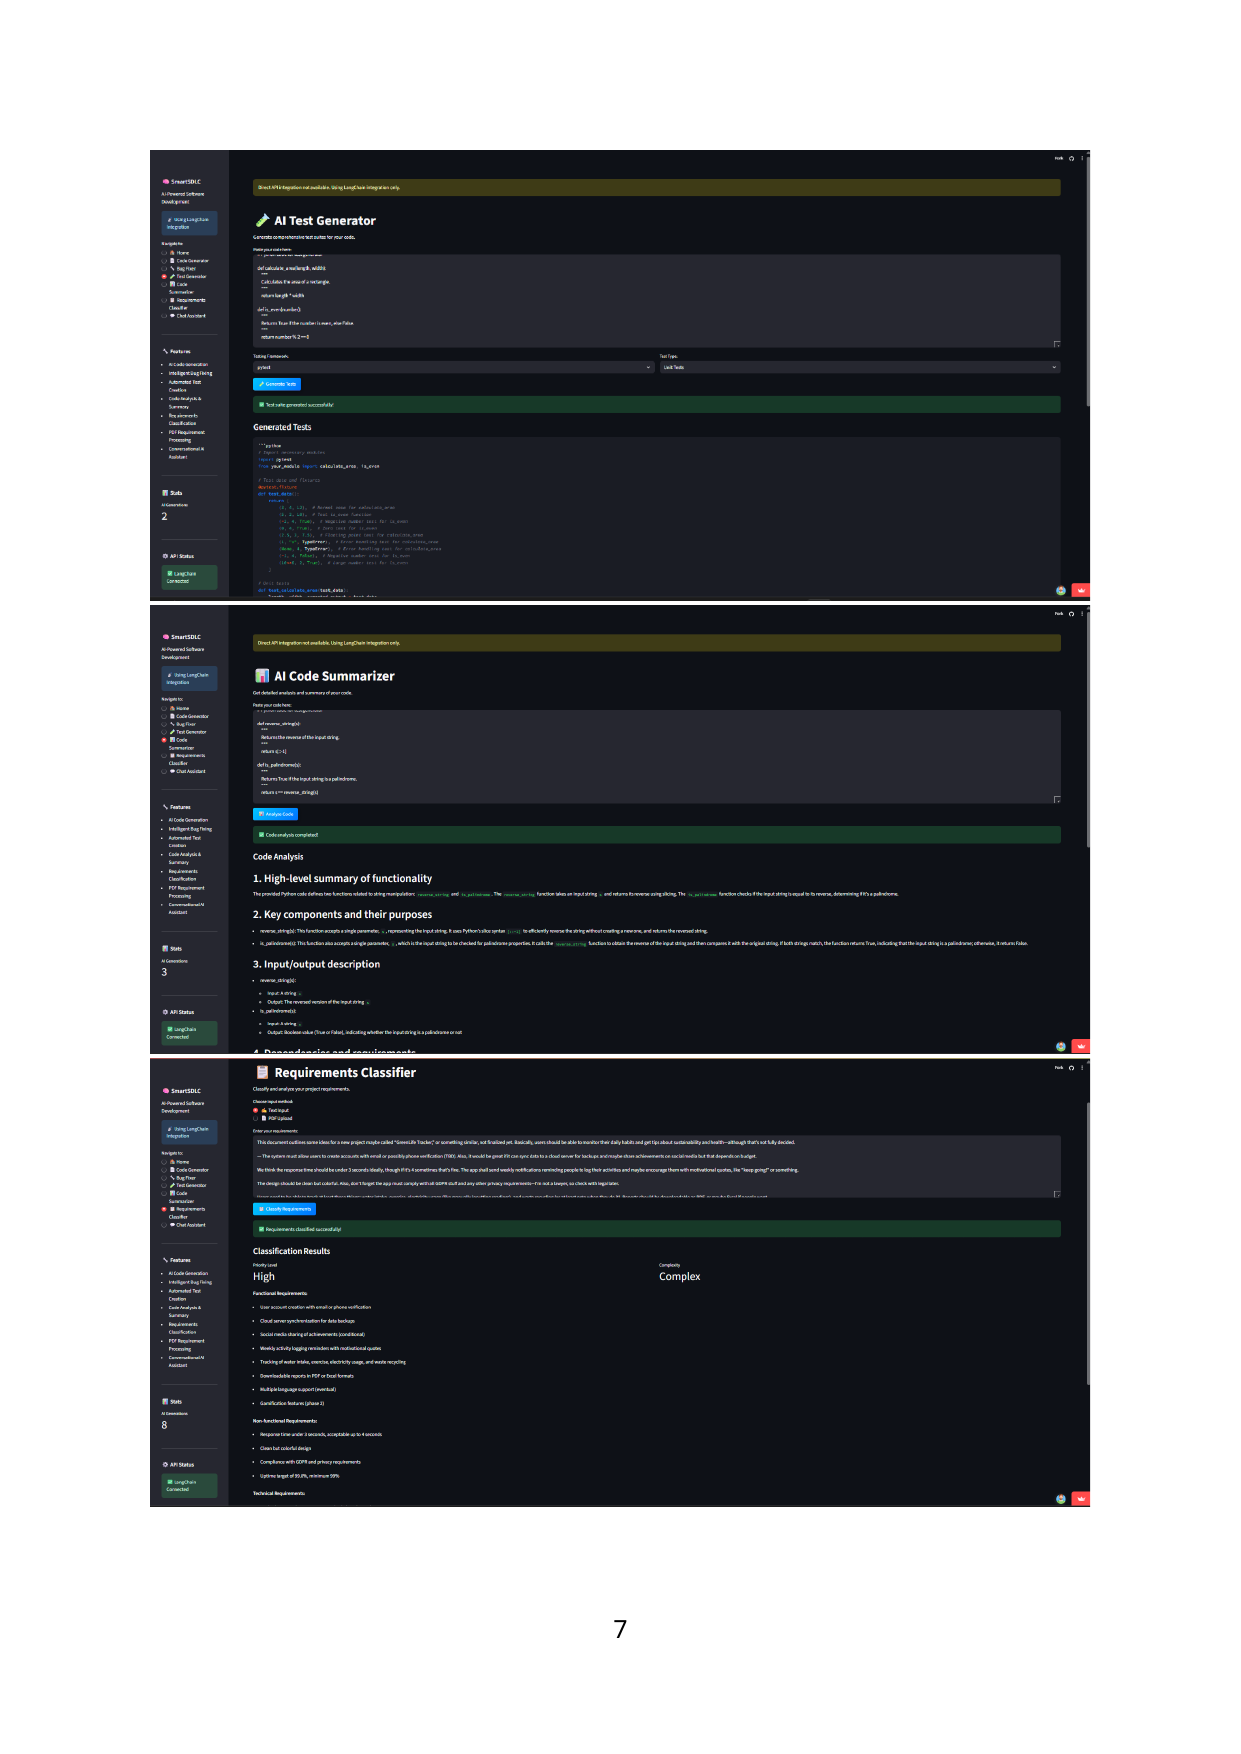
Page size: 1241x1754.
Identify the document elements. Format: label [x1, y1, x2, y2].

picture [150, 1058, 1091, 1507]
picture [150, 150, 1091, 601]
picture [150, 605, 1091, 1054]
